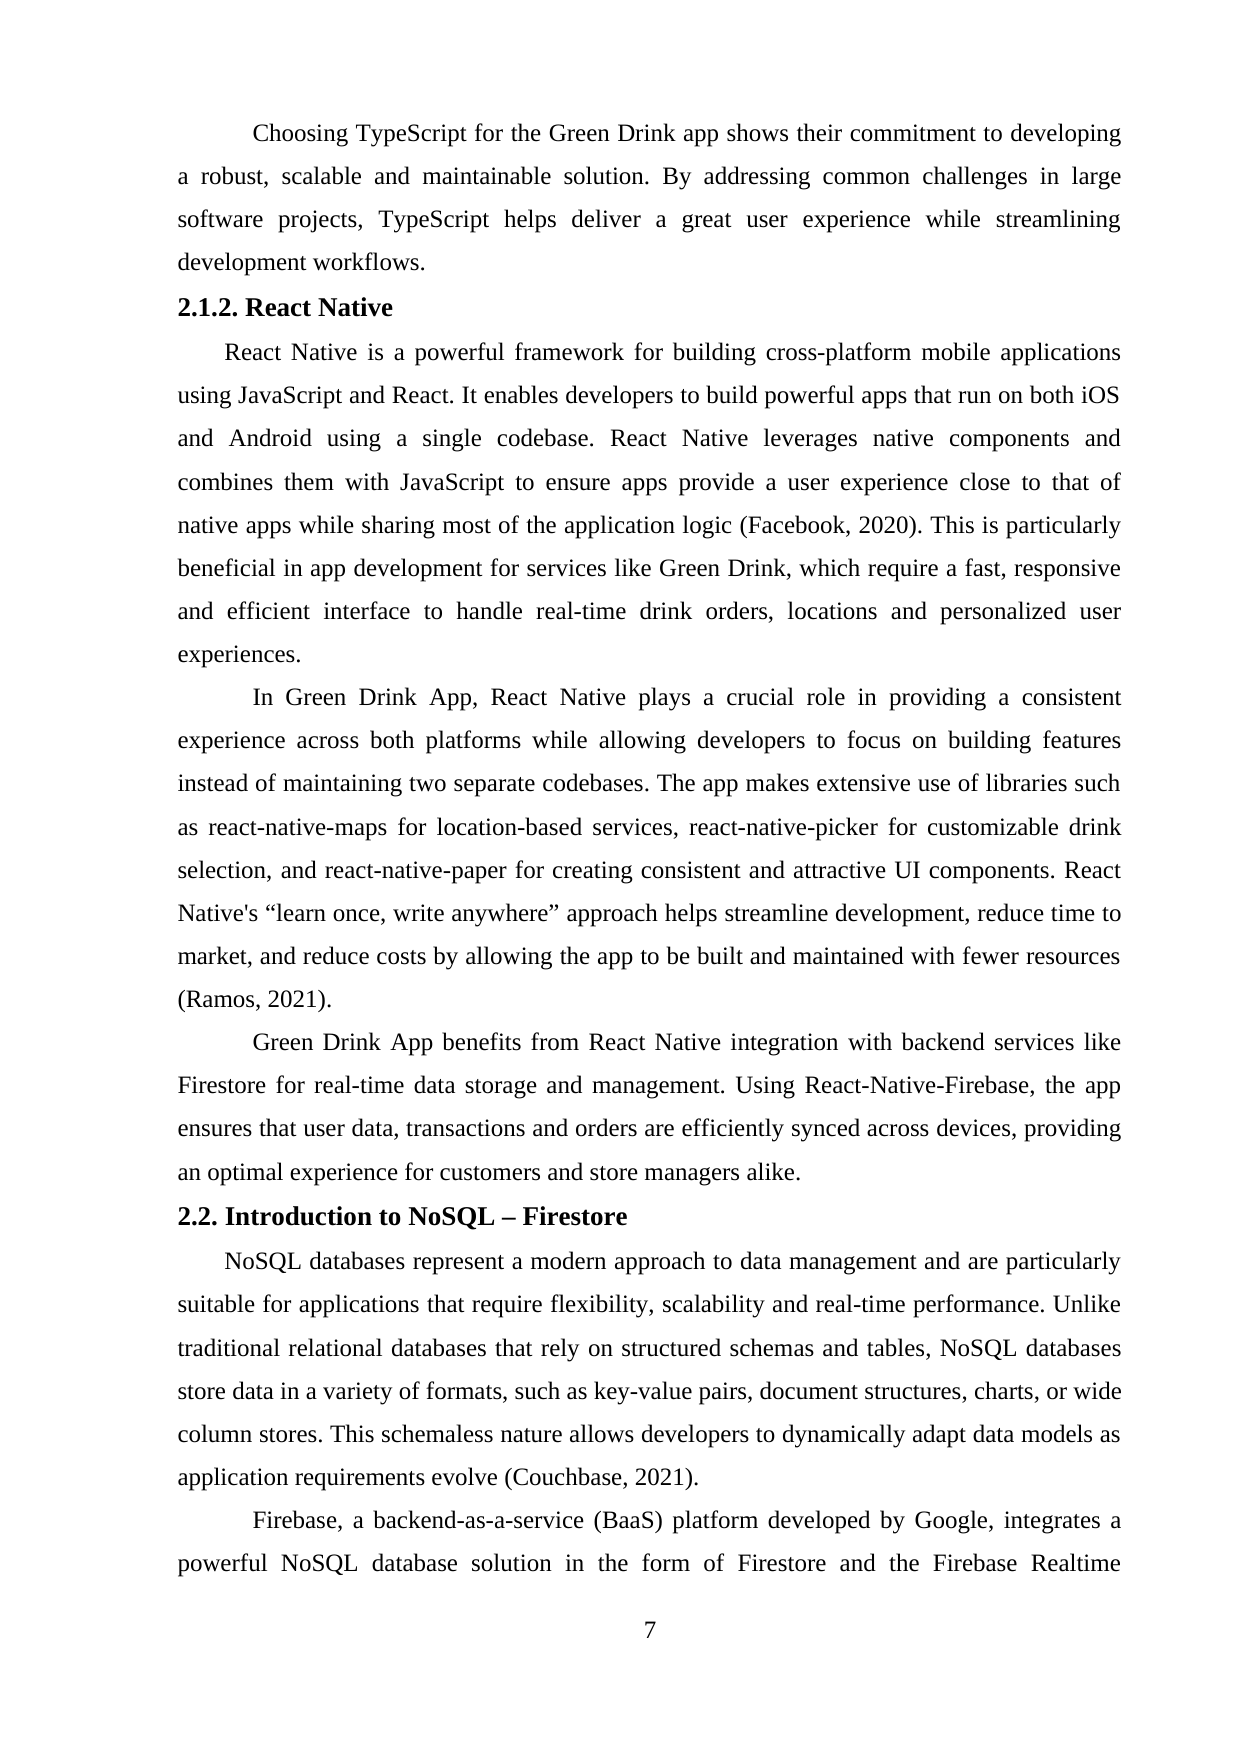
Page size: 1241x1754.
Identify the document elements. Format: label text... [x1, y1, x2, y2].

text In Green Drink App, React Native plays a crucial role in providing a consistent experience across both platforms while allowing developers to focus on building features instead of maintaining two separate codebases. The app makes extensive use of libraries such as react-native-maps for location-based services, react-native-picker for customizable drink selection, and react-native-paper for creating consistent and attractive UI components. React Native's “learn once, write anywhere” approach helps streamline development, reduce time to market, and reduce costs by allowing the app to be built and maintained with fewer resources (Ramos, 2021). [177, 682, 1122, 1013]
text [177, 1505, 1122, 1577]
text Choosing TypeScript for the Green Drink app shows their commitment to developing a robust, scalable and maintainable solution. By addressing common challenges in large software projects, TypeScript helps deliver a great user experience while streamlining development workflows. [177, 118, 1122, 276]
text NoSQL databases represent a modern approach to data management and are particularly suitable for applications that require flexibility, scalability and real-time performance. Unlike traditional relational databases that rely on structured schemas and tables, NoSQL databases store data in a variety of formats, such as key-value pairs, document structures, charts, or wide column stores. This schemaless nature allows developers to dynamically adapt data models as application requirements evolve (Couchbase, 2021). [177, 1246, 1122, 1491]
subtitle Introduction to NoSQL – Firestore [177, 1200, 1122, 1231]
text Green Drink App benefits from React Native integration with backend services like Firestore for real-time data storage and management. Using React-Native-Firebase, the app ensures that user data, transactions and orders are efficiently synced across devices, providing an optimal experience for customers and store managers alike. [177, 1027, 1122, 1185]
subtitle React Native [177, 291, 1122, 322]
text React Native is a powerful framework for building cross-platform mobile applications using JavaScript and React. It enables developers to build powerful apps that run on both iOS and Android using a single codebase. React Native leverages native components and combines them with JavaScript to ensure apps provide a user experience close to that of native apps while sharing most of the application logic (Facebook, 2020). This is particularly beneficial in app development for services like Green Drink, which require a fast, responsive and efficient interface to handle real-time drink orders, locations and personalized user experiences. [177, 337, 1122, 668]
